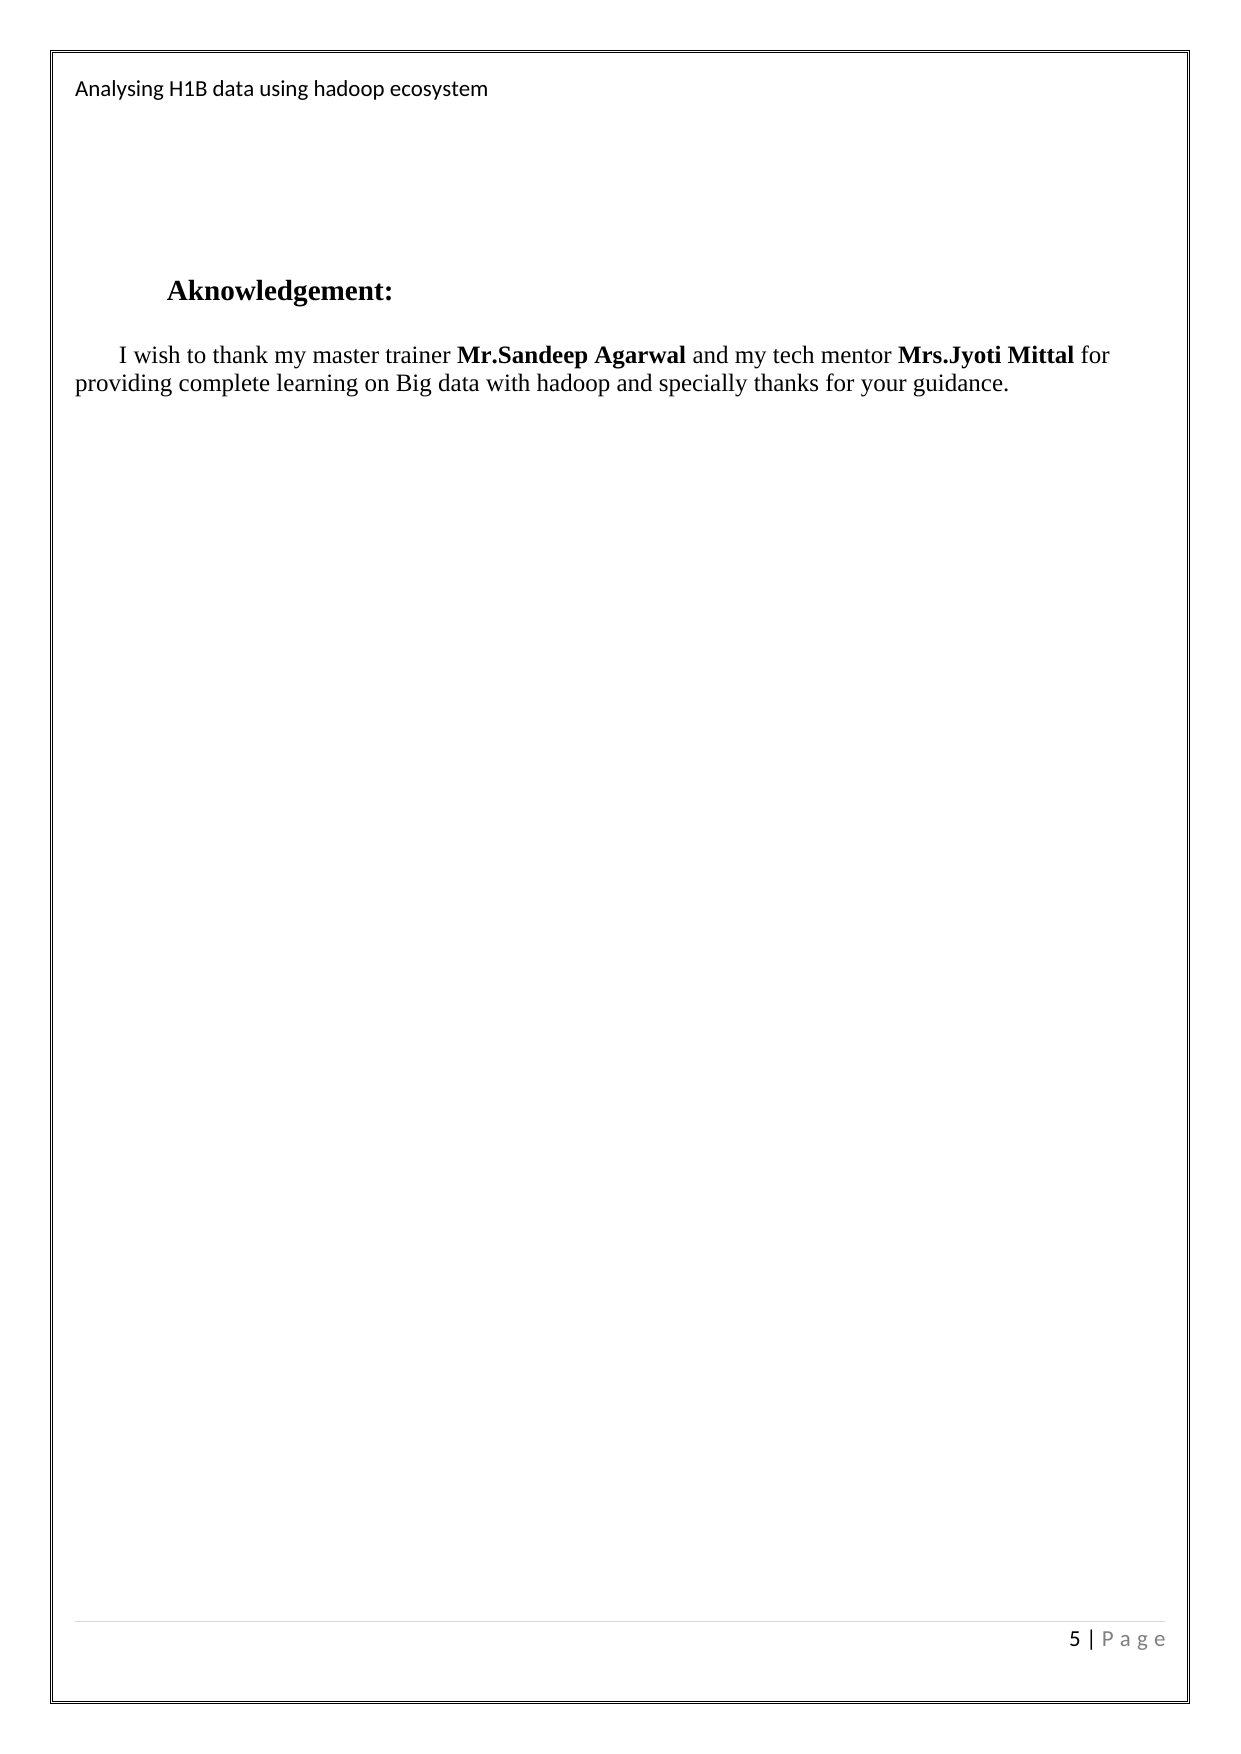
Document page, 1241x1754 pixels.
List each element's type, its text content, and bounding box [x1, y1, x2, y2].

text Aknowledgement: [75, 273, 1165, 306]
text I wish to thank my master trainer Mr.Sandeep Agarwal and my tech mentor Mrs.Jyoti Mittal for providing complete learning on Big data with hadoop and specially thanks for your guidance. [75, 340, 1165, 397]
